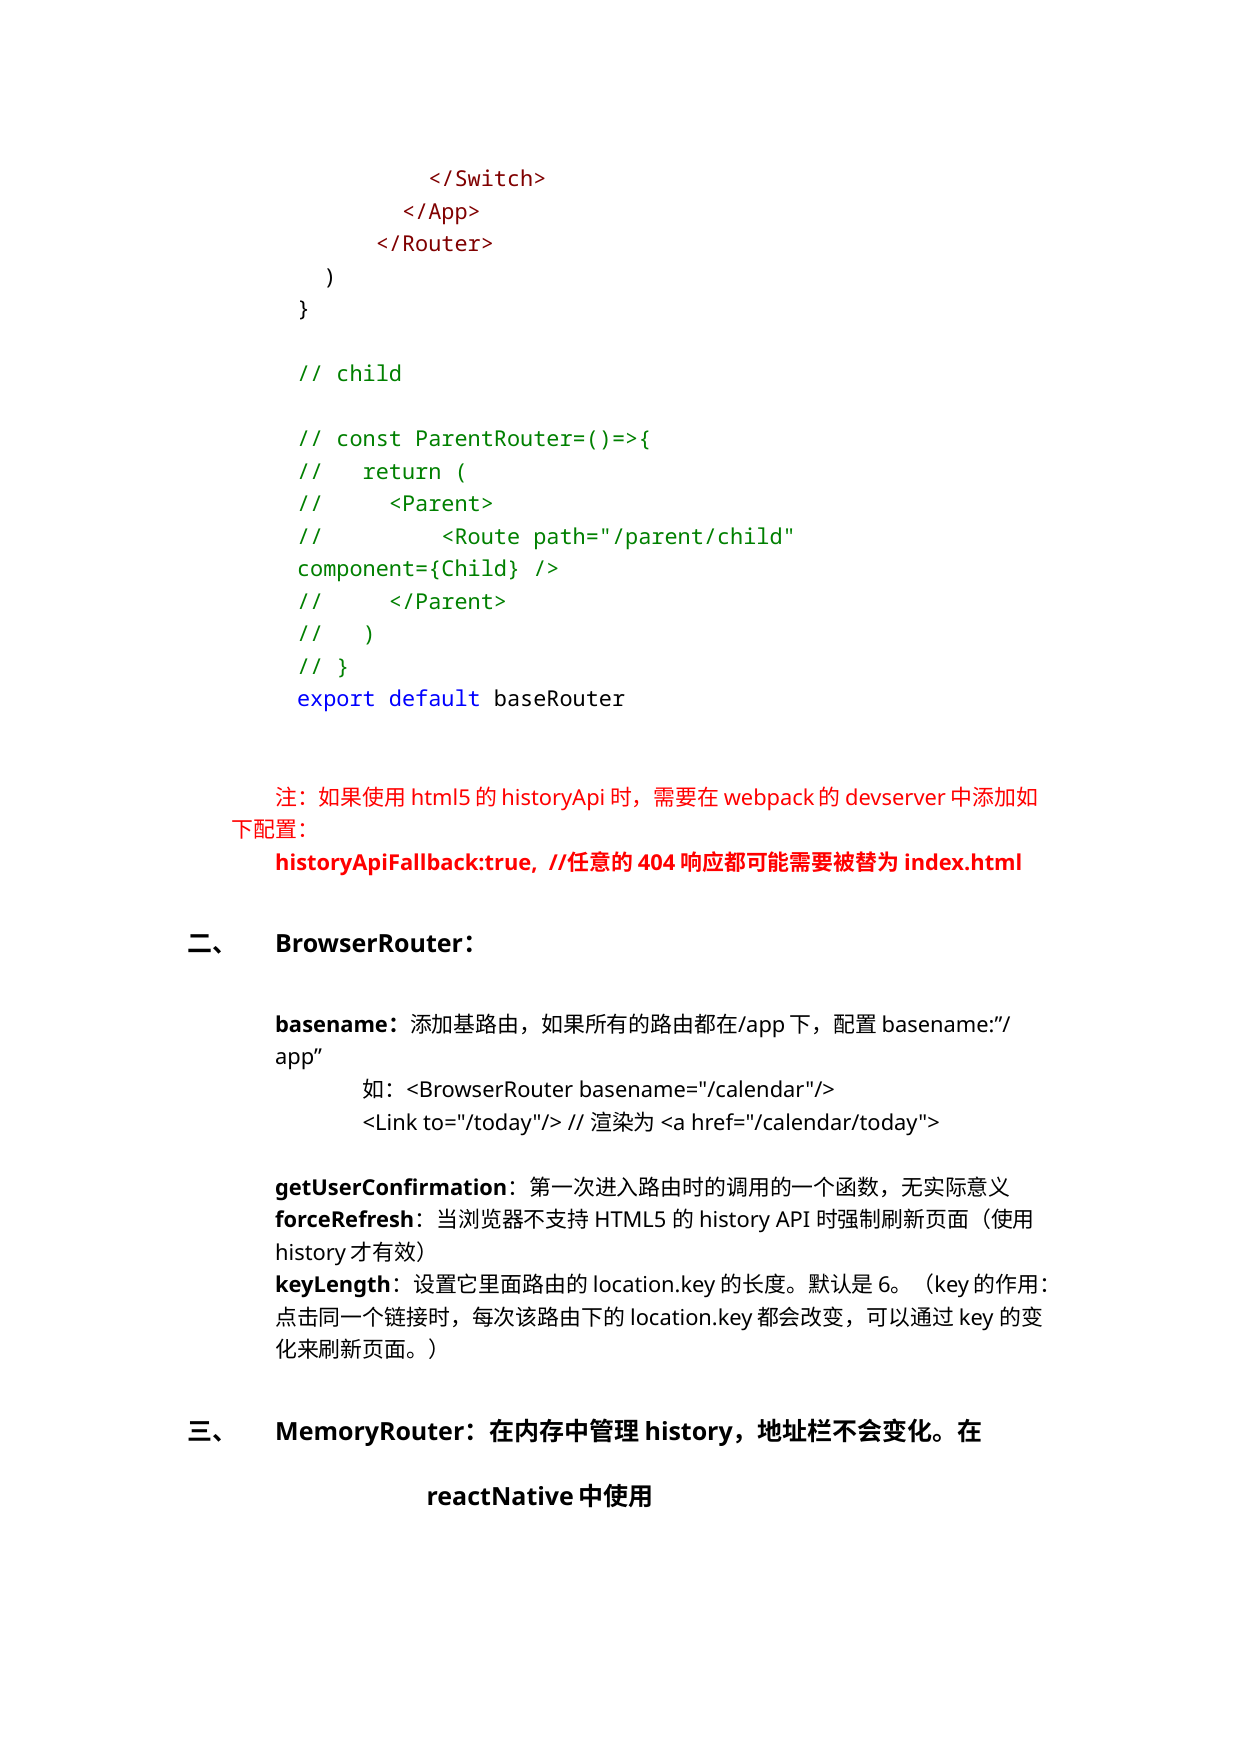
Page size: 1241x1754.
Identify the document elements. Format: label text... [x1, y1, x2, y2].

text } [297, 292, 1053, 324]
list getUserConfirmation：第一次进入路由时的调用的一个函数，无实际意义 [275, 1169, 1053, 1202]
list forceRefresh：当浏览器不支持 HTML5 的 history API 时强制刷新页面（使用history才有效） [275, 1202, 1053, 1267]
text </Switch> [297, 162, 1053, 194]
list reactNative中使用 [231, 1462, 1053, 1527]
list 如：<BrowserRouter basename="/calendar"/> [362, 1072, 1053, 1104]
text // child [297, 357, 1053, 389]
text </Router> [297, 227, 1053, 259]
text // const ParentRouter=()=>{ [297, 422, 1053, 454]
list keyLength：设置它里面路由的 location.key 的长度。默认是6。（key的作用：点击同一个链接时，每次该路由下的 location.key都会改变，可以通过 key 的变化来刷新页面。） [275, 1267, 1053, 1364]
text historyApiFallback:true, //任意的 404 响应都可能需要被替为 index.html [231, 844, 1053, 877]
text // } [297, 649, 1053, 682]
text 注：如果使用html5的historyApi时，需要在webpack的devserver中添加如下配置： [231, 779, 1053, 844]
text // ) [297, 617, 1053, 649]
text export default baseRouter [297, 682, 1053, 714]
list basename：添加基路由，如果所有的路由都在/app下，配置basename:”/app” [275, 1007, 1053, 1072]
text // <Route path="/parent/child" component={Child} /> [297, 519, 1053, 584]
list BrowserRouter： [187, 909, 1053, 974]
list <Link to="/today"/> // 渲染为 <a href="/calendar/today"> [362, 1104, 1053, 1137]
text // <Parent> [297, 487, 1053, 519]
text </App> [297, 194, 1053, 227]
text // return ( [297, 454, 1053, 487]
text // </Parent> [297, 584, 1053, 617]
text ) [297, 259, 1053, 292]
list MemoryRouter：在内存中管理history，地址栏不会变化。在 [187, 1397, 1053, 1462]
